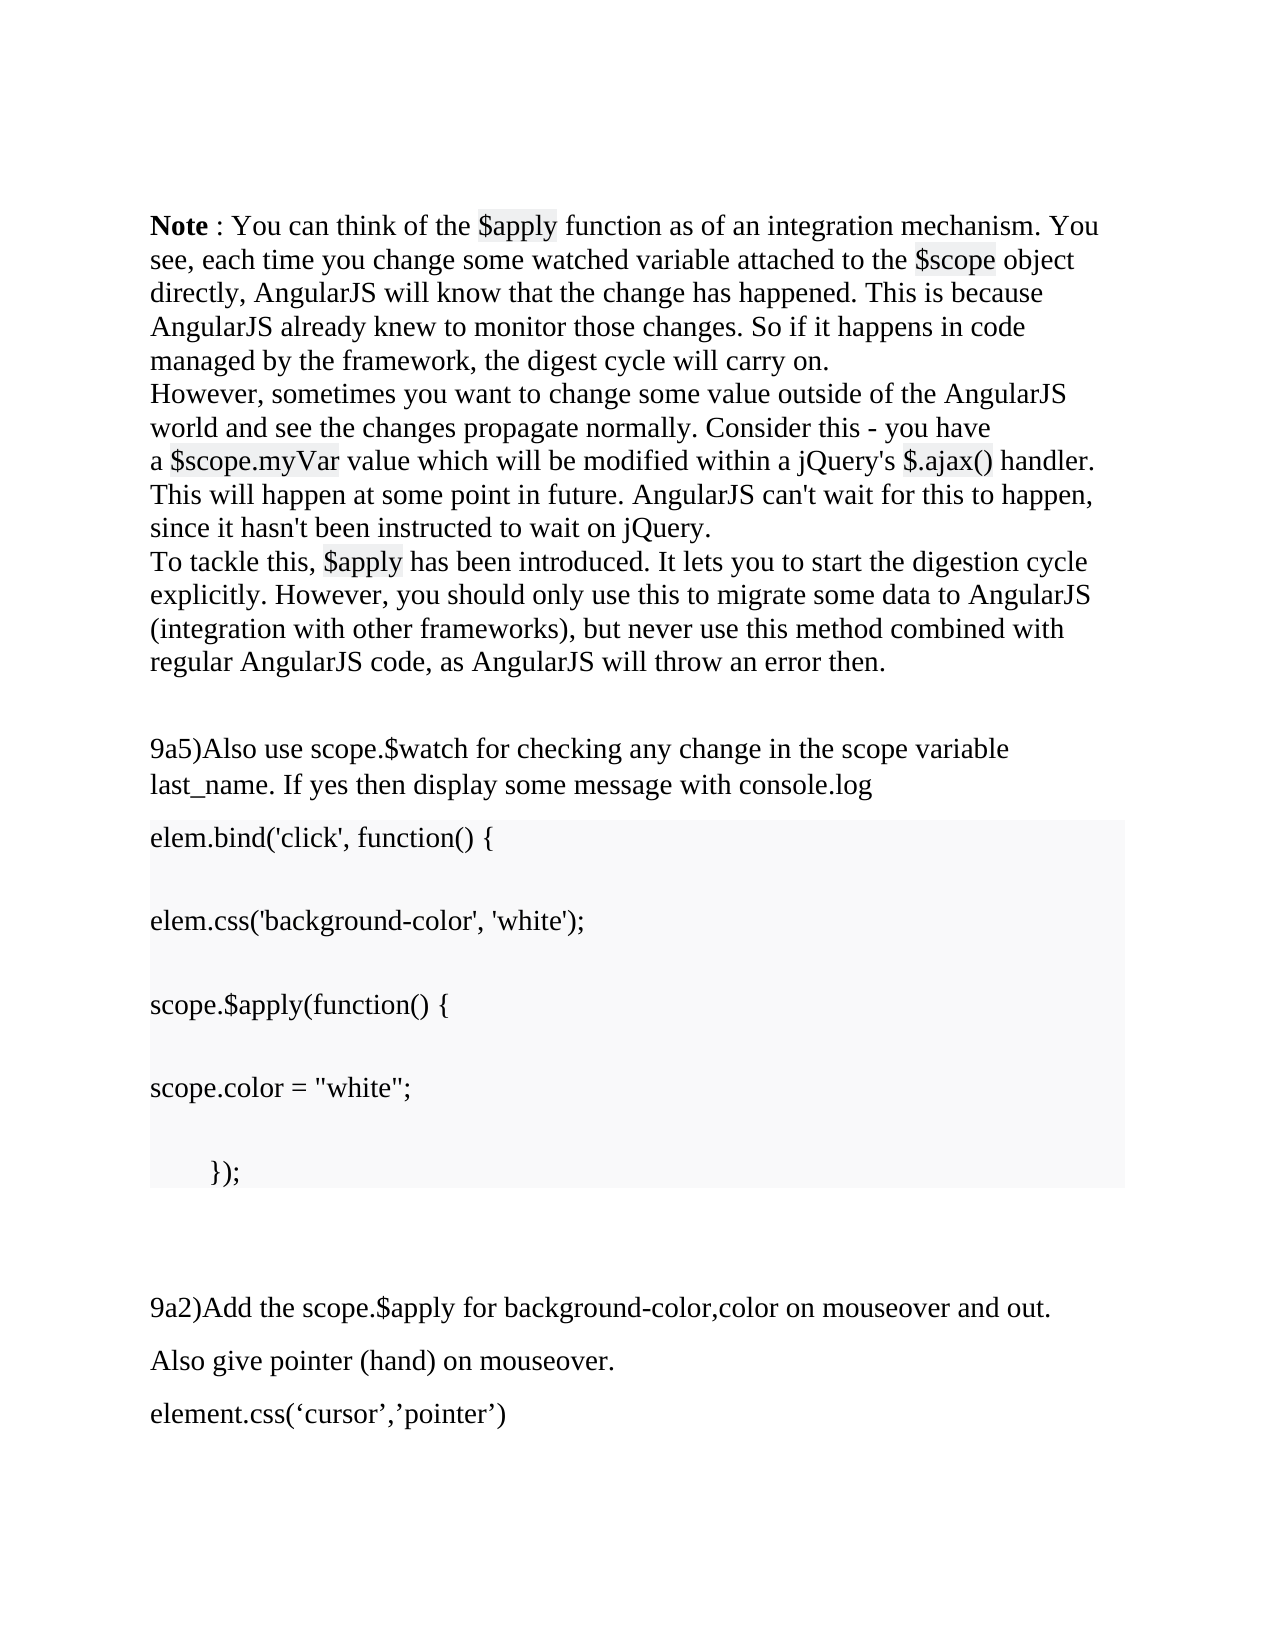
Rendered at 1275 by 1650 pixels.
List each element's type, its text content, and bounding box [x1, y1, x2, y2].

text 9a2)Add the scope.$apply for background-color,color on mouseover and out. [150, 1290, 1125, 1324]
text Also give pointer (hand) on mouseover. [150, 1343, 1125, 1377]
text elem.css('background-color', 'white'); [150, 903, 1125, 937]
text scope.color = "white"; [150, 1071, 1125, 1104]
text scope.$apply(function() { [150, 987, 1125, 1021]
text elem.bind('click', function() { [150, 820, 1125, 853]
text Note : You can think of the $apply function as of an integration mechanism. You see, each time you change some watched variable attached to the $scope object directly, AngularJS will know that the change has happened. This is because AngularJS already knew to monitor those changes. So if it happens in code managed by the framework, the digest cycle will carry on. [150, 208, 1125, 376]
text }); [150, 1154, 1125, 1188]
text element.css(‘cursor’,’pointer’) [150, 1396, 1125, 1429]
text 9a5)Also use scope.$watch for checking any change in the scope variable last_name. If yes then display some message with console.log [150, 731, 1125, 801]
text To tackle this, $apply has been introduced. It lets you to start the digestion cycle explicitly. However, you should only use this to migrate some data to AngularJS (integration with other frameworks), but never use this method combined with regular AngularJS code, as AngularJS will throw an error then. [150, 544, 1125, 678]
text However, sometimes you want to change some value outside of the AngularJS world and see the changes propagate normally. Consider this - you have a $scope.myVar value which will be modified within a jQuery's $.ajax() handler. This will happen at some point in future. AngularJS can't wait for this to happen, since it hasn't been instructed to wait on jQuery. [150, 376, 1125, 544]
